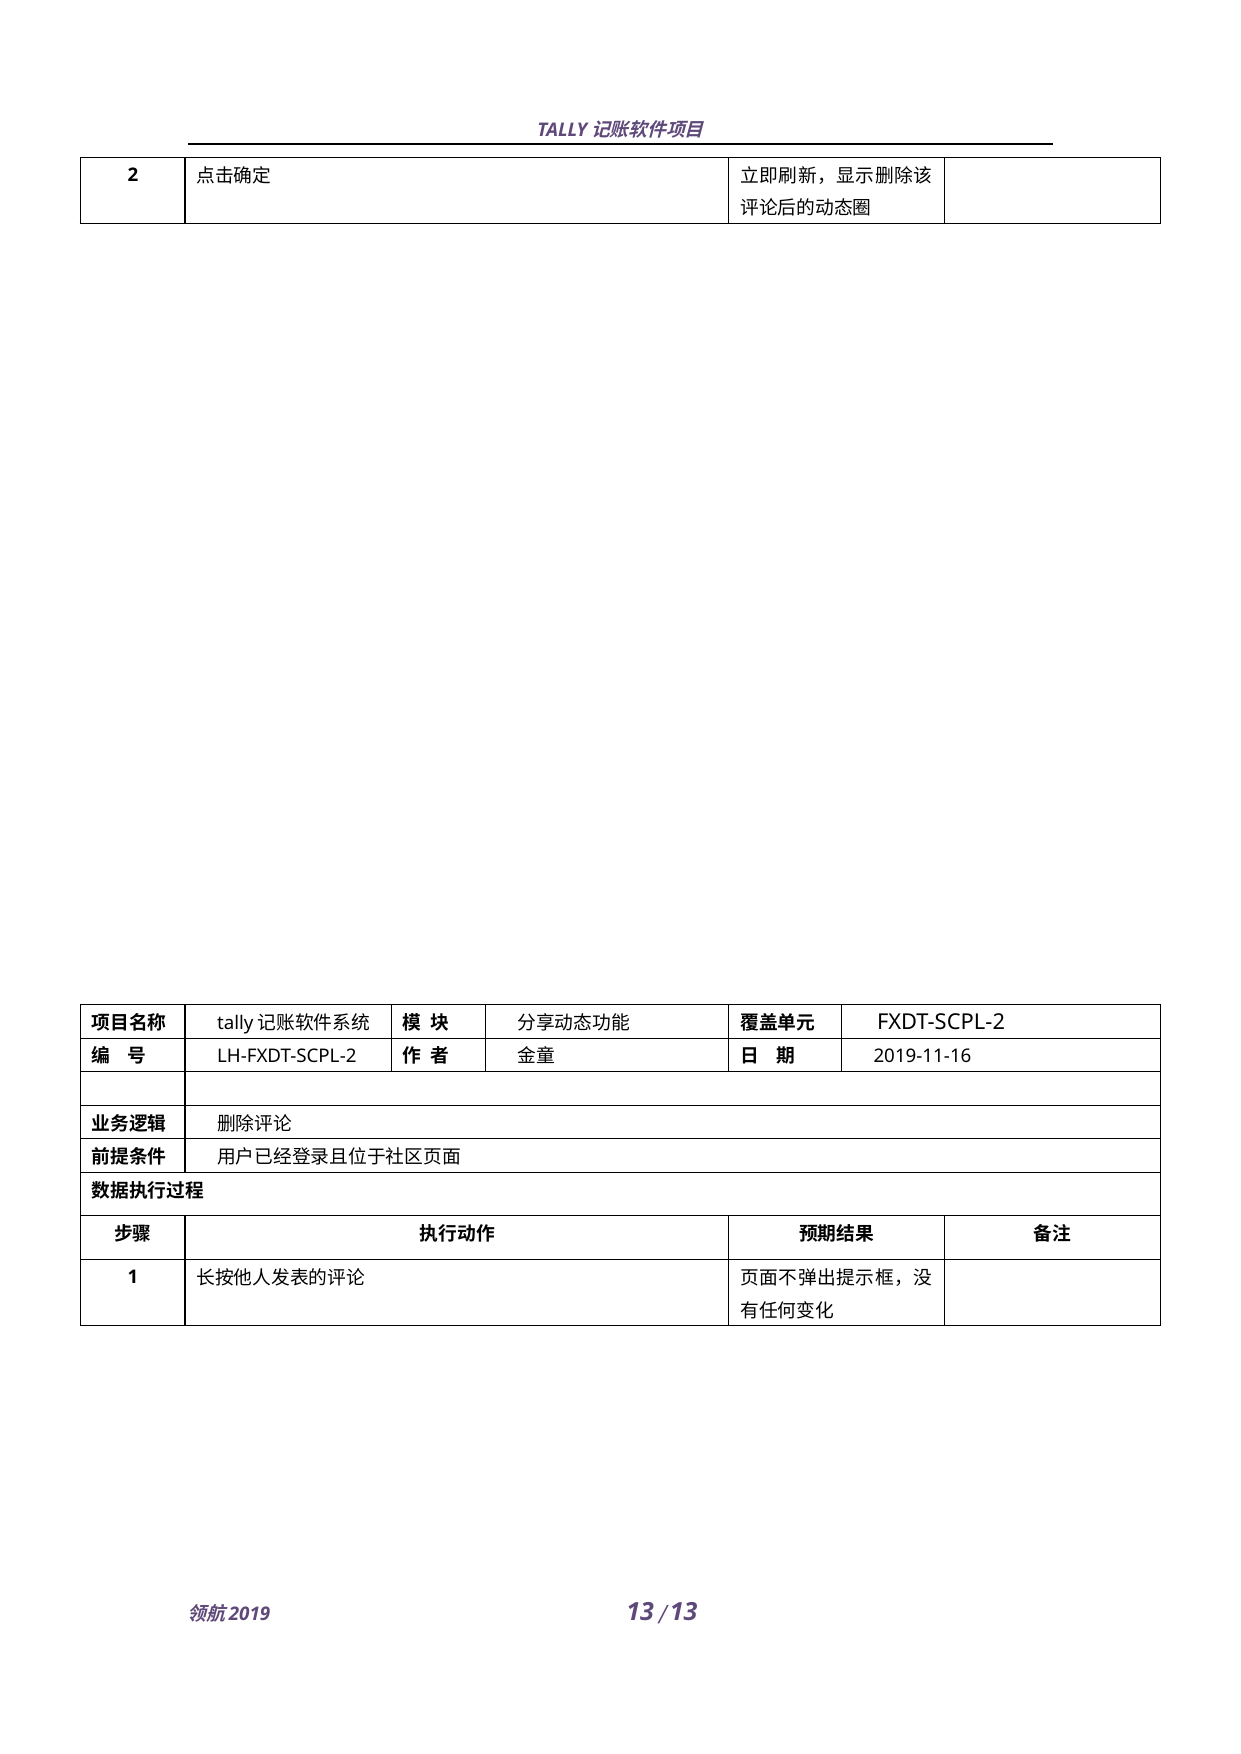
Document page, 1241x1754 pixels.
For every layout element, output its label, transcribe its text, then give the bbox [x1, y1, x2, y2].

table_cell 备注 [945, 1216, 1160, 1259]
table_header 分享动态功能 [486, 1005, 728, 1037]
table_cell 删除评论 [186, 1106, 1160, 1138]
table_header tally记账软件系统 [186, 1005, 391, 1037]
table_header 项目名称 [81, 1005, 184, 1037]
table_cell 金童 [486, 1039, 728, 1071]
table_cell 长按他人发表的评论 [186, 1260, 728, 1325]
table_cell 数据执行过程 [81, 1173, 1160, 1215]
table_cell 2019-11-16 [842, 1039, 1160, 1071]
table_header 模 块 [392, 1005, 485, 1037]
table_cell 立即刷新，显示删除该评论后的动态圈 [729, 158, 944, 223]
table_cell 用户已经登录且位于社区页面 [186, 1139, 1160, 1172]
table_cell [186, 1072, 1160, 1104]
table_header 覆盖单元 [729, 1005, 841, 1037]
table_cell 前提条件 [81, 1139, 184, 1172]
table_cell [81, 1072, 184, 1104]
table_cell 作 者 [392, 1039, 485, 1071]
table_cell 1 [81, 1260, 184, 1325]
table_cell 页面不弹出提示框，没有任何变化 [729, 1260, 944, 1325]
table_cell 编 号 [81, 1039, 184, 1071]
table_cell 业务逻辑 [81, 1106, 184, 1138]
table_cell 预期结果 [729, 1216, 944, 1259]
table_cell 点击确定 [186, 158, 728, 223]
table_cell [945, 1260, 1160, 1325]
table_cell [945, 158, 1160, 223]
table_cell LH-FXDT-SCPL-2 [186, 1039, 391, 1071]
table_cell 日 期 [729, 1039, 841, 1071]
table_cell 2 [81, 158, 184, 223]
table_cell 执行动作 [186, 1216, 728, 1259]
table_cell 步骤 [81, 1216, 184, 1259]
table_header FXDT-SCPL-2 [842, 1005, 1160, 1037]
